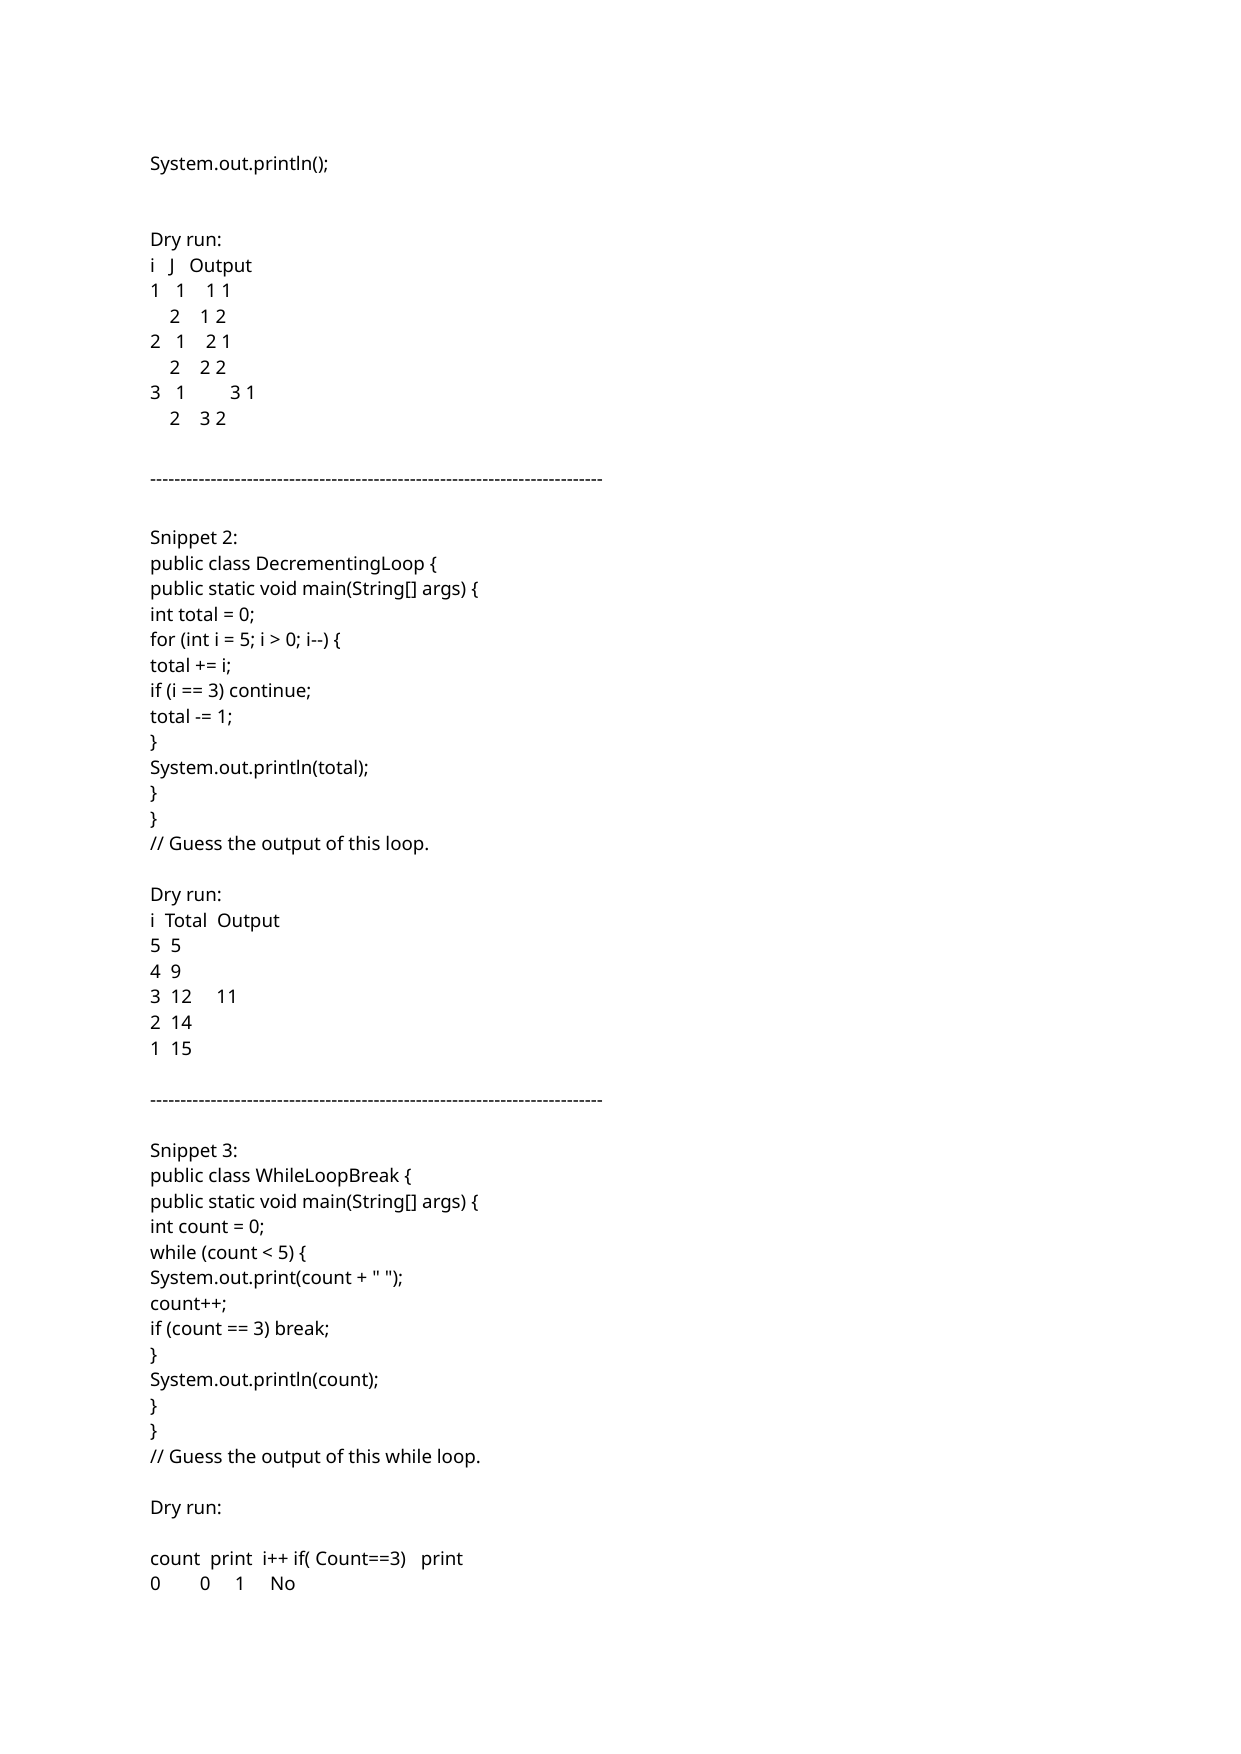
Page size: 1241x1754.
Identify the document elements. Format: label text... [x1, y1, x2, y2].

text 4 9 [150, 958, 1090, 984]
text } [150, 779, 1090, 805]
text Snippet 2: [150, 524, 1090, 550]
text } [150, 805, 1090, 831]
text 1 1 1 1 [150, 278, 1090, 303]
text --------------------------------------------------------------------------- [150, 465, 1090, 490]
text } [150, 1392, 1090, 1418]
text Dry run: [150, 882, 1090, 907]
text System.out.println(count); [150, 1367, 1090, 1392]
text 2 1 2 [150, 303, 1090, 329]
text i Total Output [150, 907, 1090, 933]
text --------------------------------------------------------------------------- [150, 1086, 1090, 1111]
text } [150, 728, 1090, 754]
text Snippet 3: [150, 1137, 1090, 1162]
text // Guess the output of this while loop. [150, 1443, 1090, 1469]
text 3 1 3 1 [150, 380, 1090, 405]
text i J Output [150, 252, 1090, 278]
text System.out.println(); [150, 150, 1090, 176]
text total -= 1; [150, 703, 1090, 728]
text while (count < 5) { [150, 1239, 1090, 1264]
text public static void main(String[] args) { [150, 575, 1090, 601]
text public static void main(String[] args) { [150, 1188, 1090, 1213]
text if (i == 3) continue; [150, 677, 1090, 703]
text // Guess the output of this loop. [150, 831, 1090, 856]
text count++; [150, 1290, 1090, 1316]
text 2 2 2 [150, 354, 1090, 380]
text 0 0 1 No [150, 1571, 1090, 1596]
text Dry run: [150, 227, 1090, 252]
text int total = 0; [150, 601, 1090, 626]
text 2 1 2 1 [150, 329, 1090, 354]
text System.out.println(total); [150, 754, 1090, 779]
text 3 12 11 [150, 984, 1090, 1009]
text for (int i = 5; i > 0; i--) { [150, 626, 1090, 652]
text System.out.print(count + " "); [150, 1264, 1090, 1290]
text public class WhileLoopBreak { [150, 1162, 1090, 1188]
text 2 14 [150, 1009, 1090, 1035]
text public class DecrementingLoop { [150, 550, 1090, 575]
text 1 15 [150, 1035, 1090, 1060]
text 2 3 2 [150, 405, 1090, 431]
text } [150, 1341, 1090, 1367]
text count print i++ if( Count==3) print [150, 1545, 1090, 1571]
text 5 5 [150, 933, 1090, 958]
text Dry run: [150, 1494, 1090, 1520]
text if (count == 3) break; [150, 1316, 1090, 1341]
text int count = 0; [150, 1213, 1090, 1239]
text } [150, 1418, 1090, 1443]
text total += i; [150, 652, 1090, 677]
